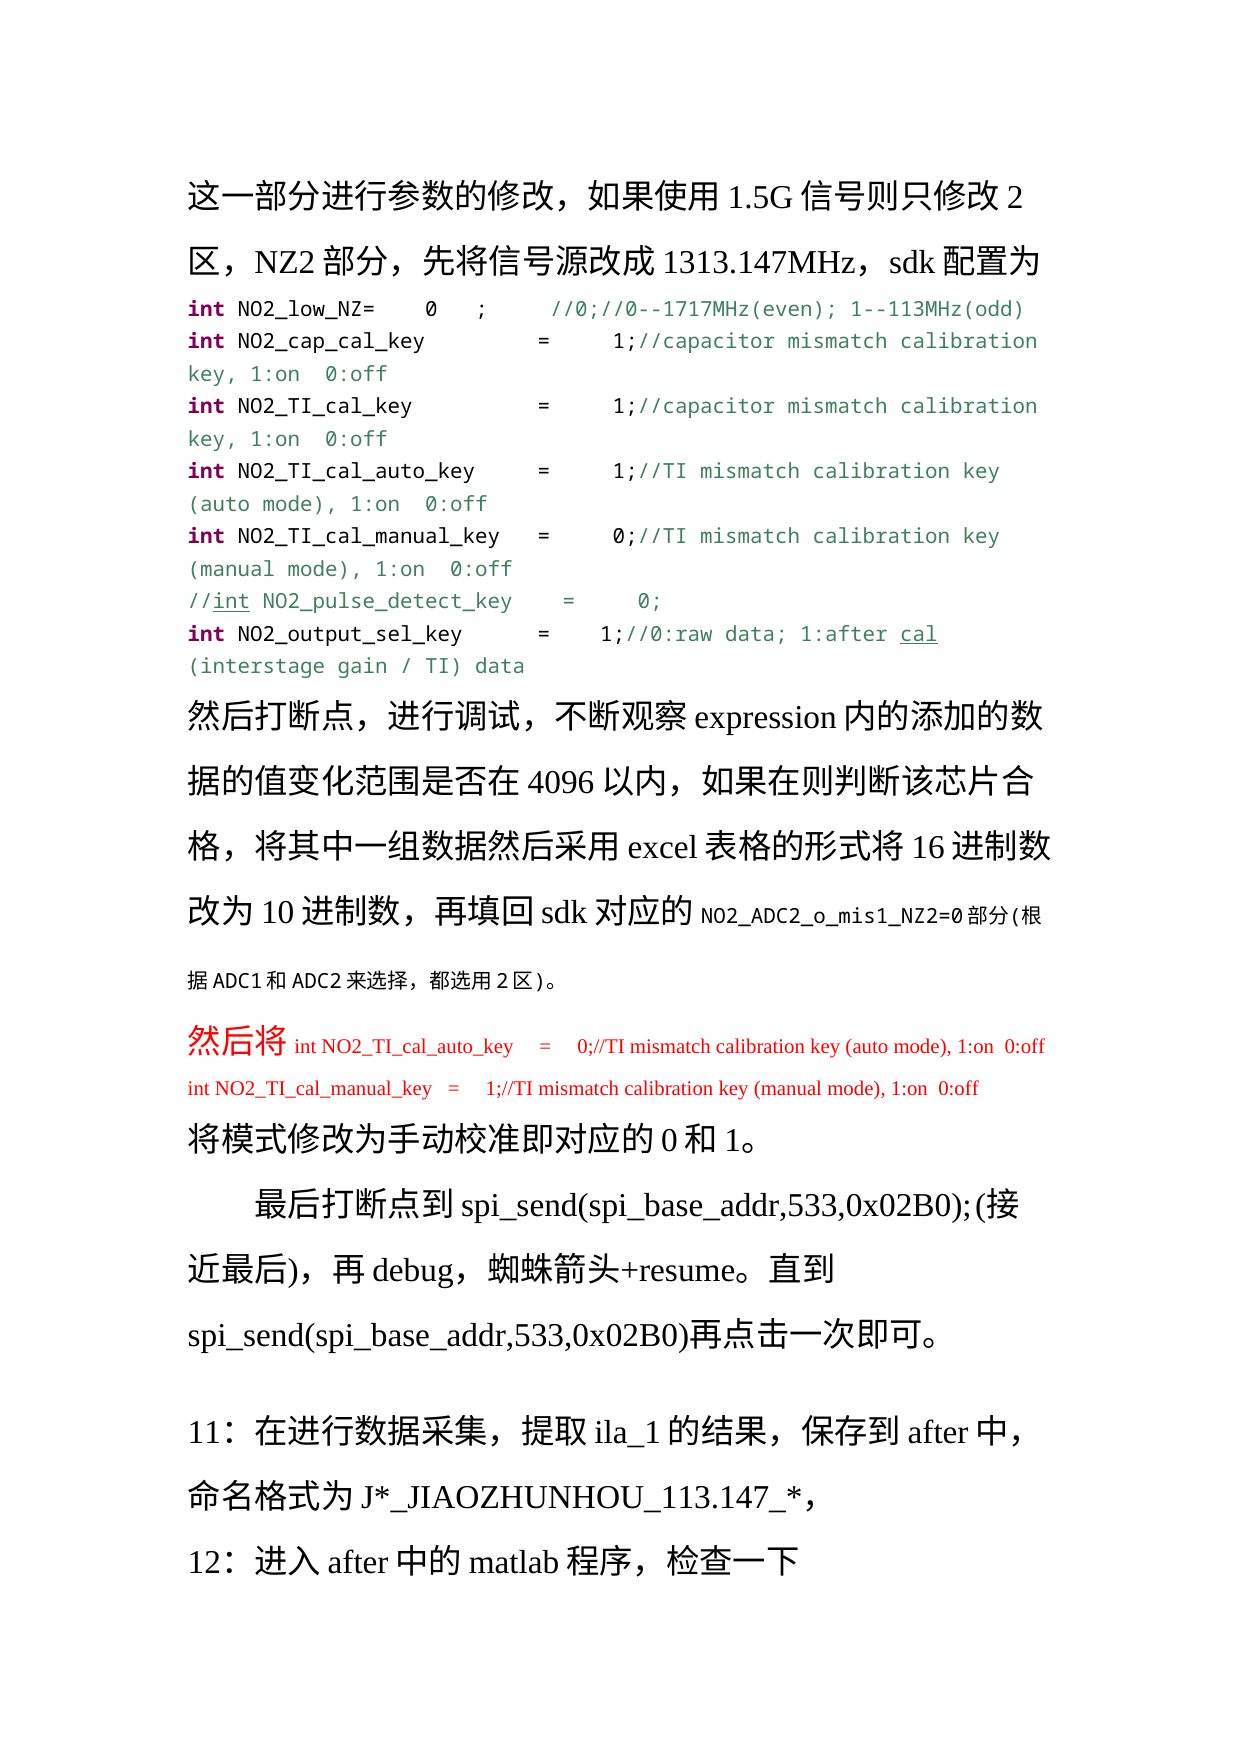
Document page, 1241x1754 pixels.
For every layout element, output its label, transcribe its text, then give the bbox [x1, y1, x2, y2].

text //int NO2_pulse_detect_key = 0; [187, 584, 1053, 617]
text 这一部分进行参数的修改，如果使用1.5G信号则只修改2区，NZ2部分，先将信号源改成1313.147MHz，sdk配置为 [187, 162, 1053, 292]
text int NO2_cap_cal_key = 1;//capacitor mismatch calibration key, 1:on 0:off [187, 324, 1053, 389]
text 11：在进行数据采集，提取ila_1的结果，保存到after中，命名格式为J*_JIAOZHUNHOU_113.147_*， [187, 1397, 1053, 1527]
text int NO2_TI_cal_auto_key = 1;//TI mismatch calibration key (auto mode), 1:on 0:off [187, 454, 1053, 519]
text 最后打断点到spi_send(spi_base_addr,533,0x02B0); (接近最后)，再debug，蜘蛛箭头+resume。直到spi_send(spi_base_addr,533,0x02B0)再点击一次即可。 [187, 1169, 1053, 1364]
text int NO2_TI_cal_key = 1;//capacitor mismatch calibration key, 1:on 0:off [187, 389, 1053, 454]
text 然后打断点，进行调试，不断观察expression内的添加的数据的值变化范围是否在4096以内，如果在则判断该芯片合格，将其中一组数据然后采用excel表格的形式将16进制数改为10进制数，再填回sdk对应的NO2_ADC2_o_mis1_NZ2=0部分(根据ADC1和ADC2来选择，都选用2区)。 [187, 682, 1053, 1007]
text int NO2_output_sel_key = 1;//0:raw data; 1:after cal (interstage gain / TI) data [187, 617, 1053, 682]
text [187, 1527, 1053, 1592]
text int NO2_low_NZ= 0 ; //0;//0--1717MHz(even); 1--113MHz(odd) [187, 292, 1053, 324]
text int NO2_TI_cal_manual_key = 1;//TI mismatch calibration key (manual mode), 1:on 0:off [187, 1072, 1053, 1104]
text int NO2_TI_cal_manual_key = 0;//TI mismatch calibration key (manual mode), 1:on 0:off [187, 519, 1053, 584]
text 然后将int NO2_TI_cal_auto_key = 0;//TI mismatch calibration key (auto mode), 1:on 0:off [187, 1007, 1053, 1072]
text 将模式修改为手动校准即对应的0和1。 [187, 1104, 1053, 1169]
